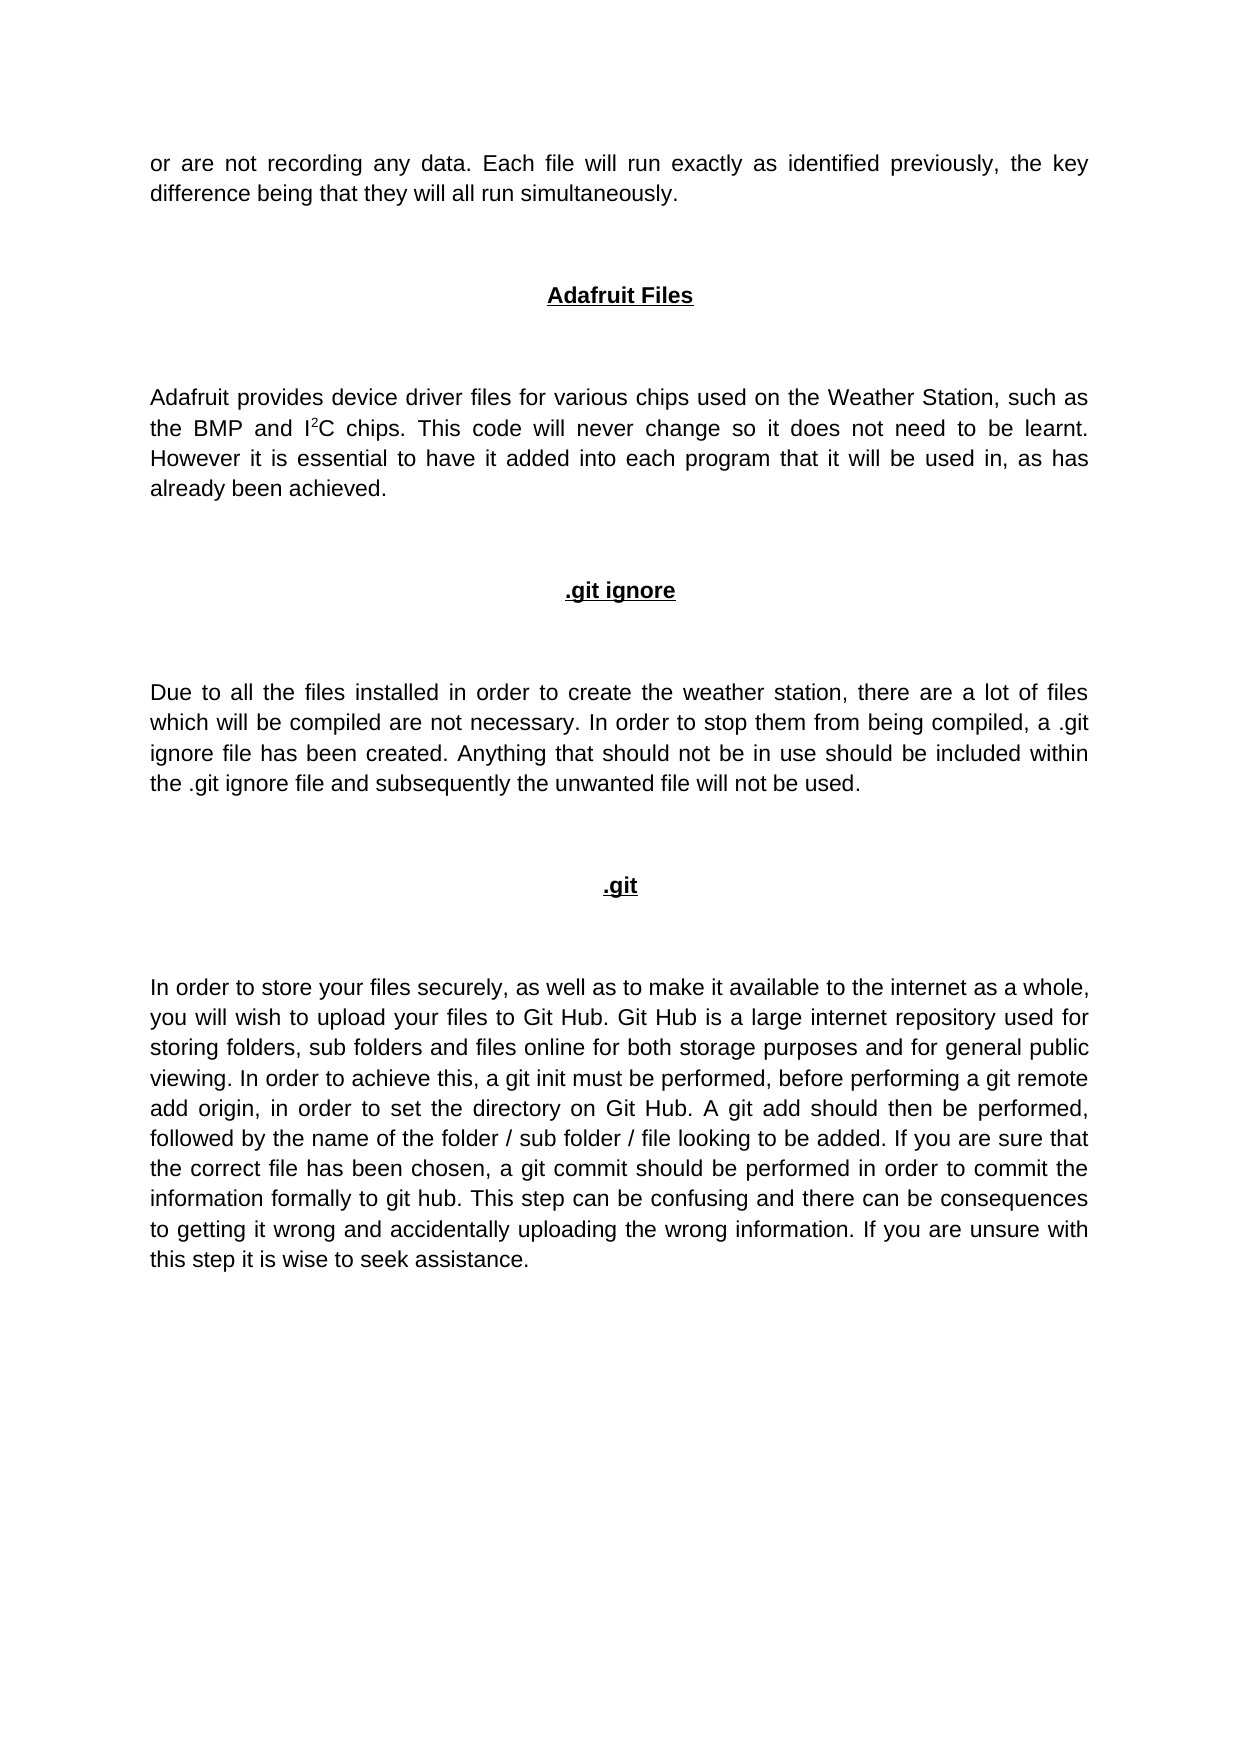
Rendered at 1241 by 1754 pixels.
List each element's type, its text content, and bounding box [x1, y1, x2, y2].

text Due to all the files installed in order to create the weather station, there are a lot of files which will be compiled are not necessary. In order to stop them from being compiled, a .git ignore file has been created. Anything that should not be in use should be included within the .git ignore file and subsequently the unwanted file will not be used. [150, 679, 1090, 796]
text Adafruit provides device driver files for various chips used on the Weather Station, such as the BMP and I2C chips. This code will never change so it does not need to be learnt. However it is essential to have it added into each program that it will be used in, as has already been achieved. [150, 384, 1090, 501]
text .git ignore [150, 577, 1090, 603]
text .git [150, 872, 1090, 898]
text Adafruit Files [150, 282, 1090, 309]
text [150, 150, 1090, 207]
text In order to store your files securely, as well as to make it available to the internet as a whole, you will wish to upload your files to Git Hub. Git Hub is a large internet repository used for storing folders, sub folders and files online for both storage purposes and for general public viewing. In order to achieve this, a git init must be performed, before performing a git remote add origin, in order to set the directory on Git Hub. A git add should then be performed, followed by the name of the folder / sub folder / file looking to be added. If you are sure that the correct file has been chosen, a git commit should be performed in order to commit the information formally to git hub. This step can be confusing and there can be consequences to getting it wrong and accidentally uploading the wrong information. If you are unsure with this step it is wise to seek assistance. [150, 974, 1090, 1272]
